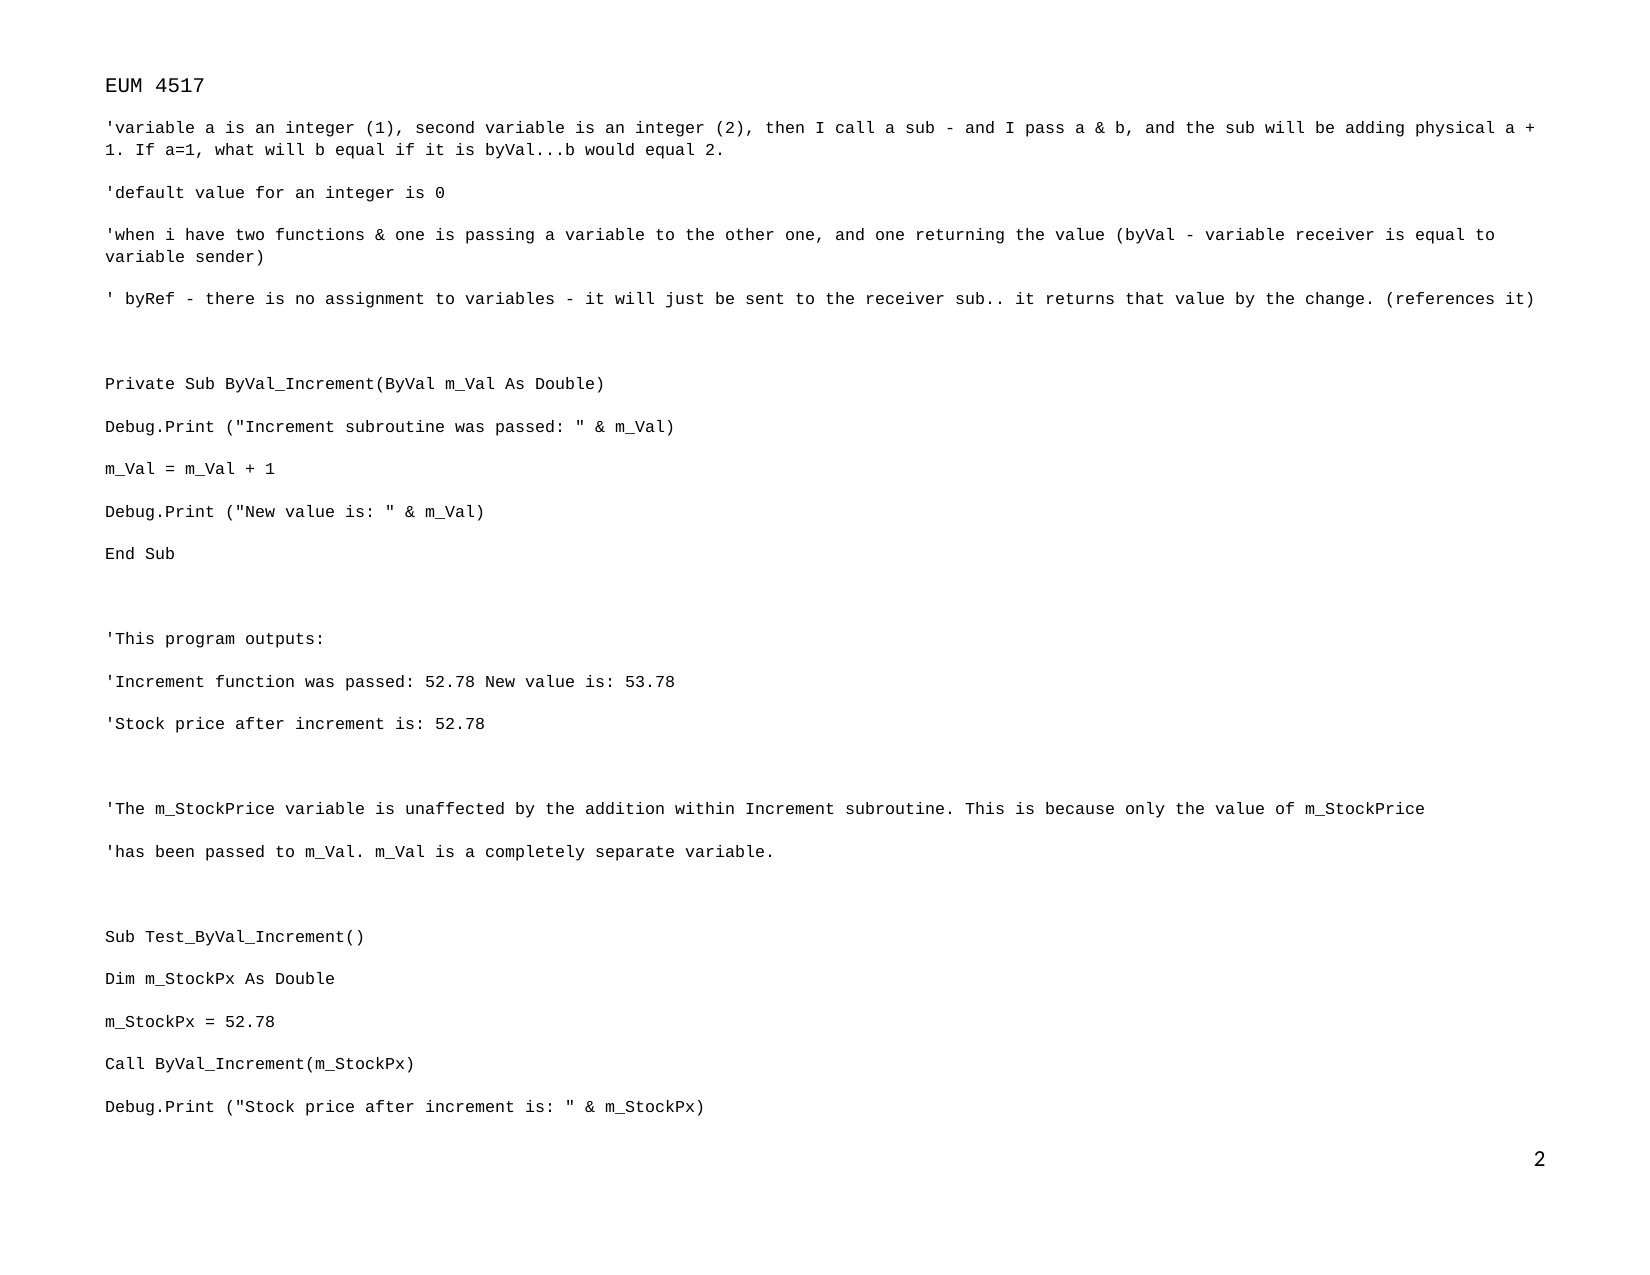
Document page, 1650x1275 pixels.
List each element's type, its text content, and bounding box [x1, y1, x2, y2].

text Debug.Print ("Stock price after increment is: " & m_StockPx) [105, 1098, 1545, 1117]
text Call ByVal_Increment(m_StockPx) [105, 1056, 1545, 1075]
text 'when i have two functions & one is passing a variable to the other one, and one returning the value (byVal - variable receiver is equal to variable sender) [105, 227, 1545, 267]
text 'has been passed to m_Val. m_Val is a completely separate variable. [105, 843, 1545, 862]
text 'default value for an integer is 0 [105, 184, 1545, 203]
text Dim m_StockPx As Double [105, 971, 1545, 990]
text 'Increment function was passed: 52.78 New value is: 53.78 [105, 673, 1545, 692]
text 'variable a is an integer (1), second variable is an integer (2), then I call a sub - and I pass a & b, and the sub will be adding physical a + 1. If a=1, what will b equal if it is byVal...b would equal 2. [105, 120, 1545, 161]
text Private Sub ByVal_Increment(ByVal m_Val As Double) [105, 376, 1545, 395]
text Sub Test_ByVal_Increment() [105, 928, 1545, 947]
text 'This program outputs: [105, 631, 1545, 650]
text 'Stock price after increment is: 52.78 [105, 716, 1545, 735]
text m_StockPx = 52.78 [105, 1013, 1545, 1032]
text Debug.Print ("New value is: " & m_Val) [105, 503, 1545, 522]
text End Sub [105, 546, 1545, 565]
text ' byRef - there is no assignment to variables - it will just be sent to the receiver sub.. it returns that value by the change. (references it) [105, 291, 1545, 310]
text Debug.Print ("Increment subroutine was passed: " & m_Val) [105, 418, 1545, 437]
text 'The m_StockPrice variable is unaffected by the addition within Increment subroutine. This is because only the value of m_StockPrice [105, 801, 1545, 820]
text m_Val = m_Val + 1 [105, 461, 1545, 480]
